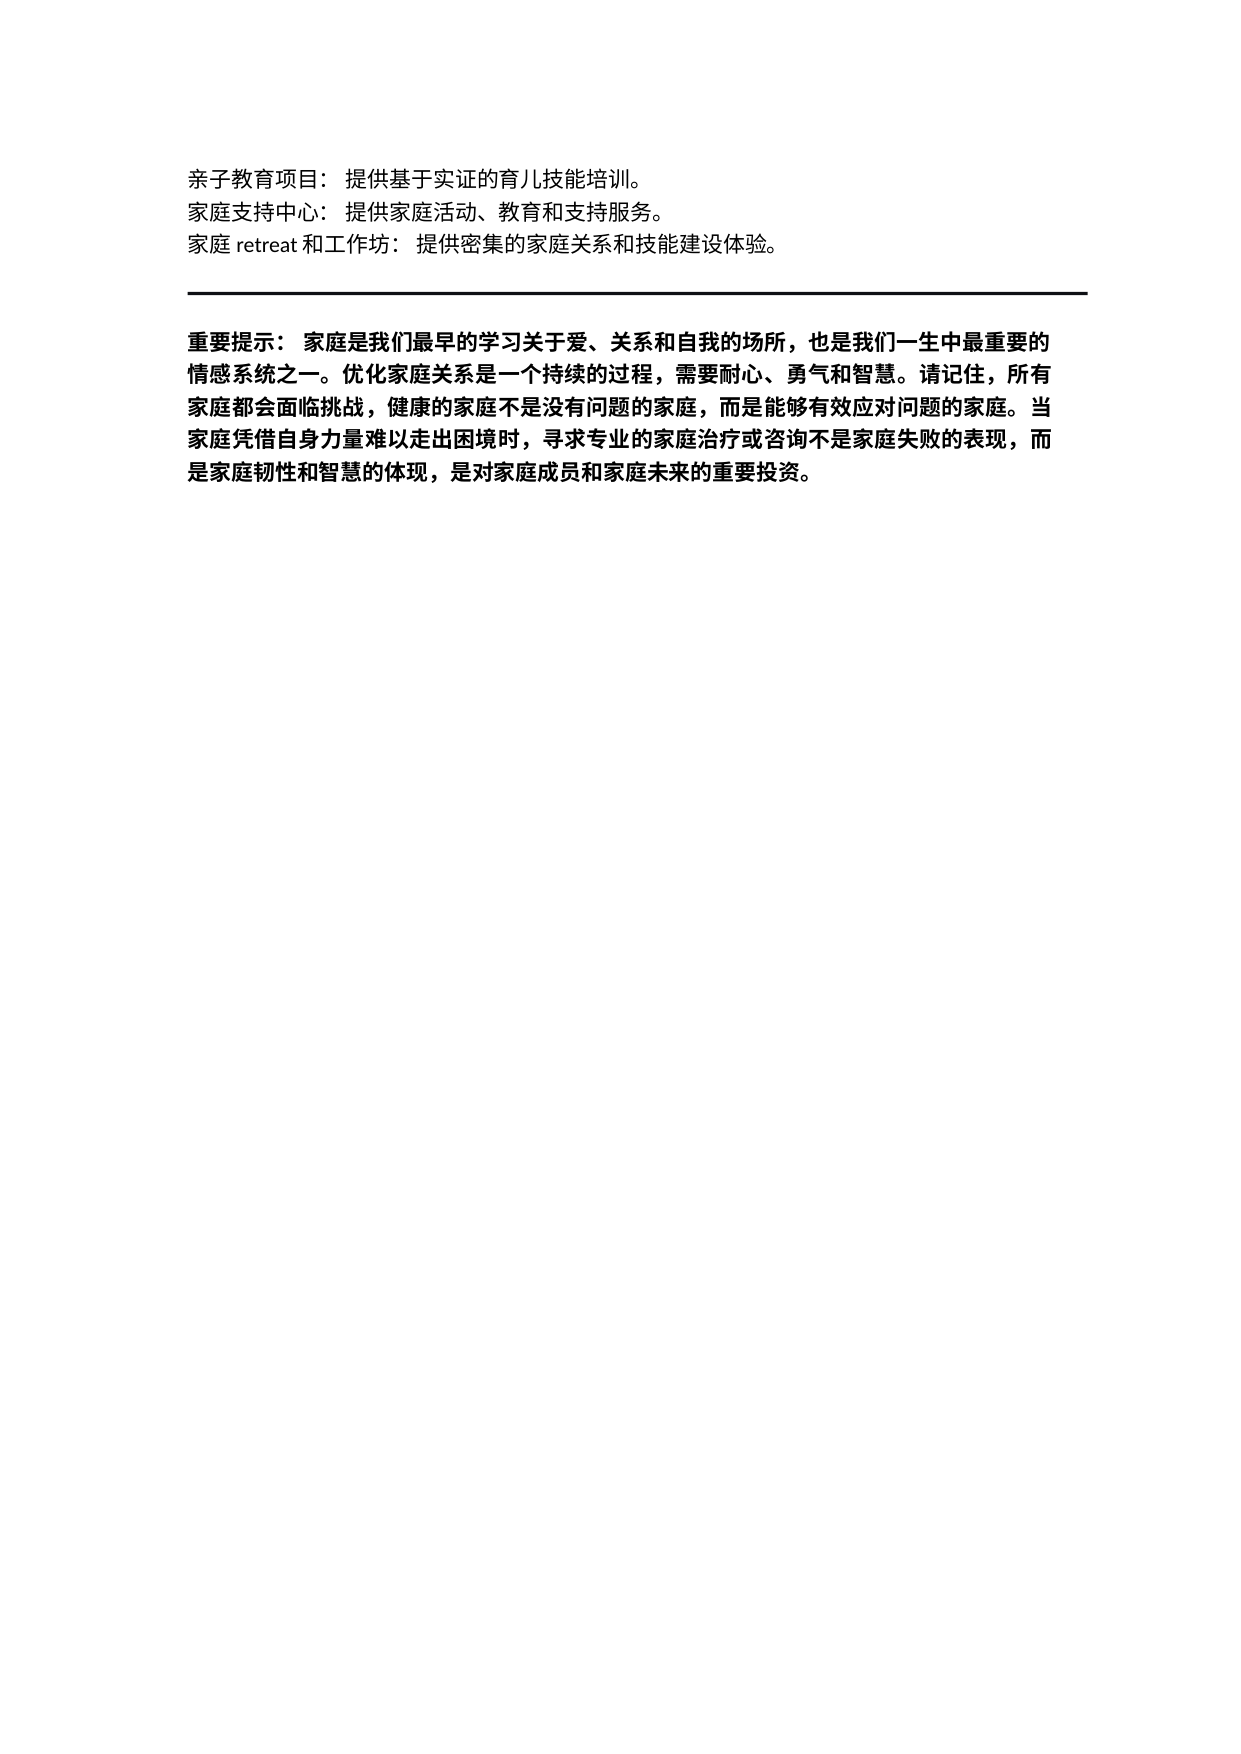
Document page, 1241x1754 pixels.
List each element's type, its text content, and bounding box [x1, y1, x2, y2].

text 家庭 retreat 和工作坊： 提供密集的家庭关系和技能建设体验。 [187, 227, 1053, 259]
text 亲子教育项目： 提供基于实证的育儿技能培训。 [187, 162, 1053, 194]
text 家庭支持中心： 提供家庭活动、教育和支持服务。 [187, 194, 1053, 227]
text 重要提示： 家庭是我们最早的学习关于爱、关系和自我的场所，也是我们一生中最重要的情感系统之一。优化家庭关系是一个持续的过程，需要耐心、勇气和智慧。请记住，所有家庭都会面临挑战，健康的家庭不是没有问题的家庭，而是能够有效应对问题的家庭。当家庭凭借自身力量难以走出困境时，寻求专业的家庭治疗或咨询不是家庭失败的表现，而是家庭韧性和智慧的体现，是对家庭成员和家庭未来的重要投资。 [187, 324, 1053, 487]
